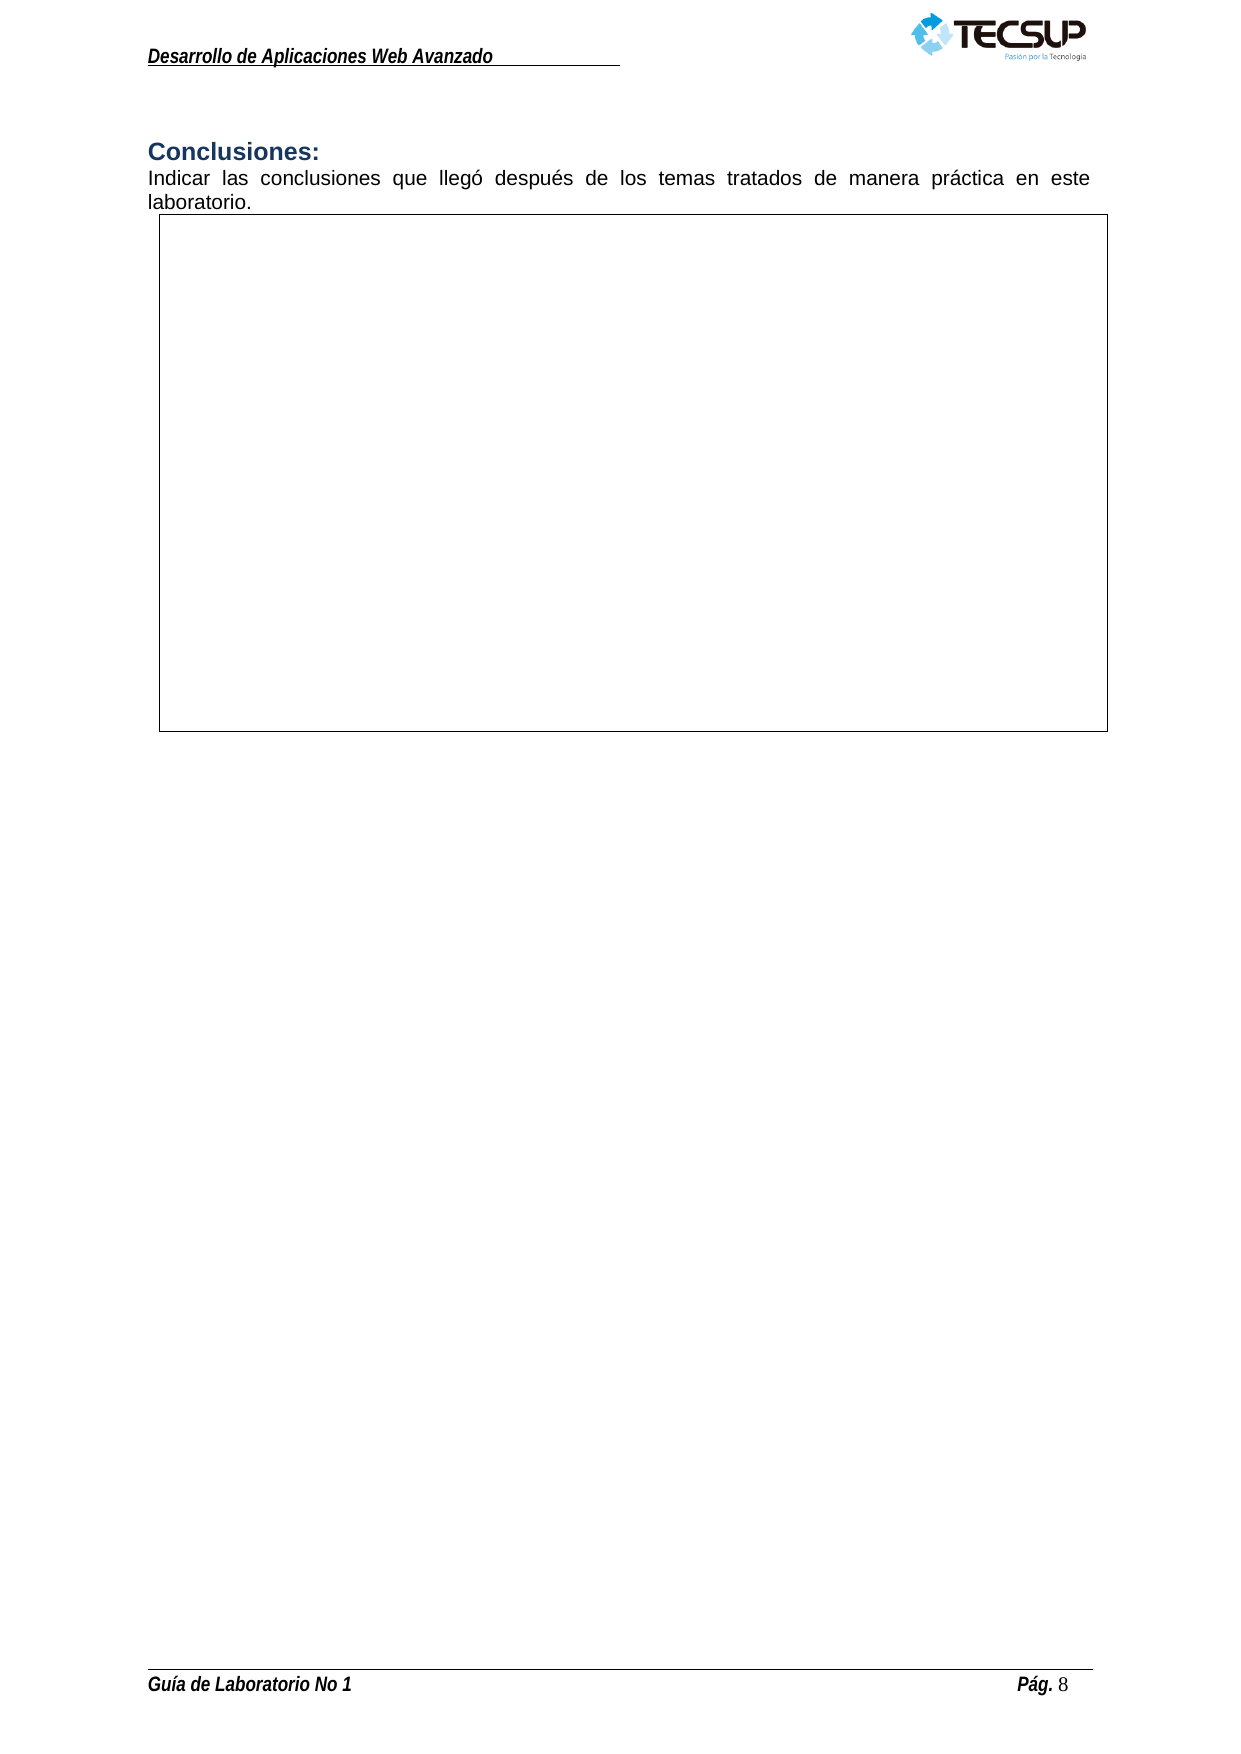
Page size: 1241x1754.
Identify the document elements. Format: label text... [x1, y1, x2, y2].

table_header [160, 215, 1107, 731]
text Conclusiones: [148, 137, 1092, 166]
text Indicar las conclusiones que llegó después de los temas tratados de manera práctica en este laboratorio. [148, 166, 1092, 214]
picture [910, 13, 1090, 63]
